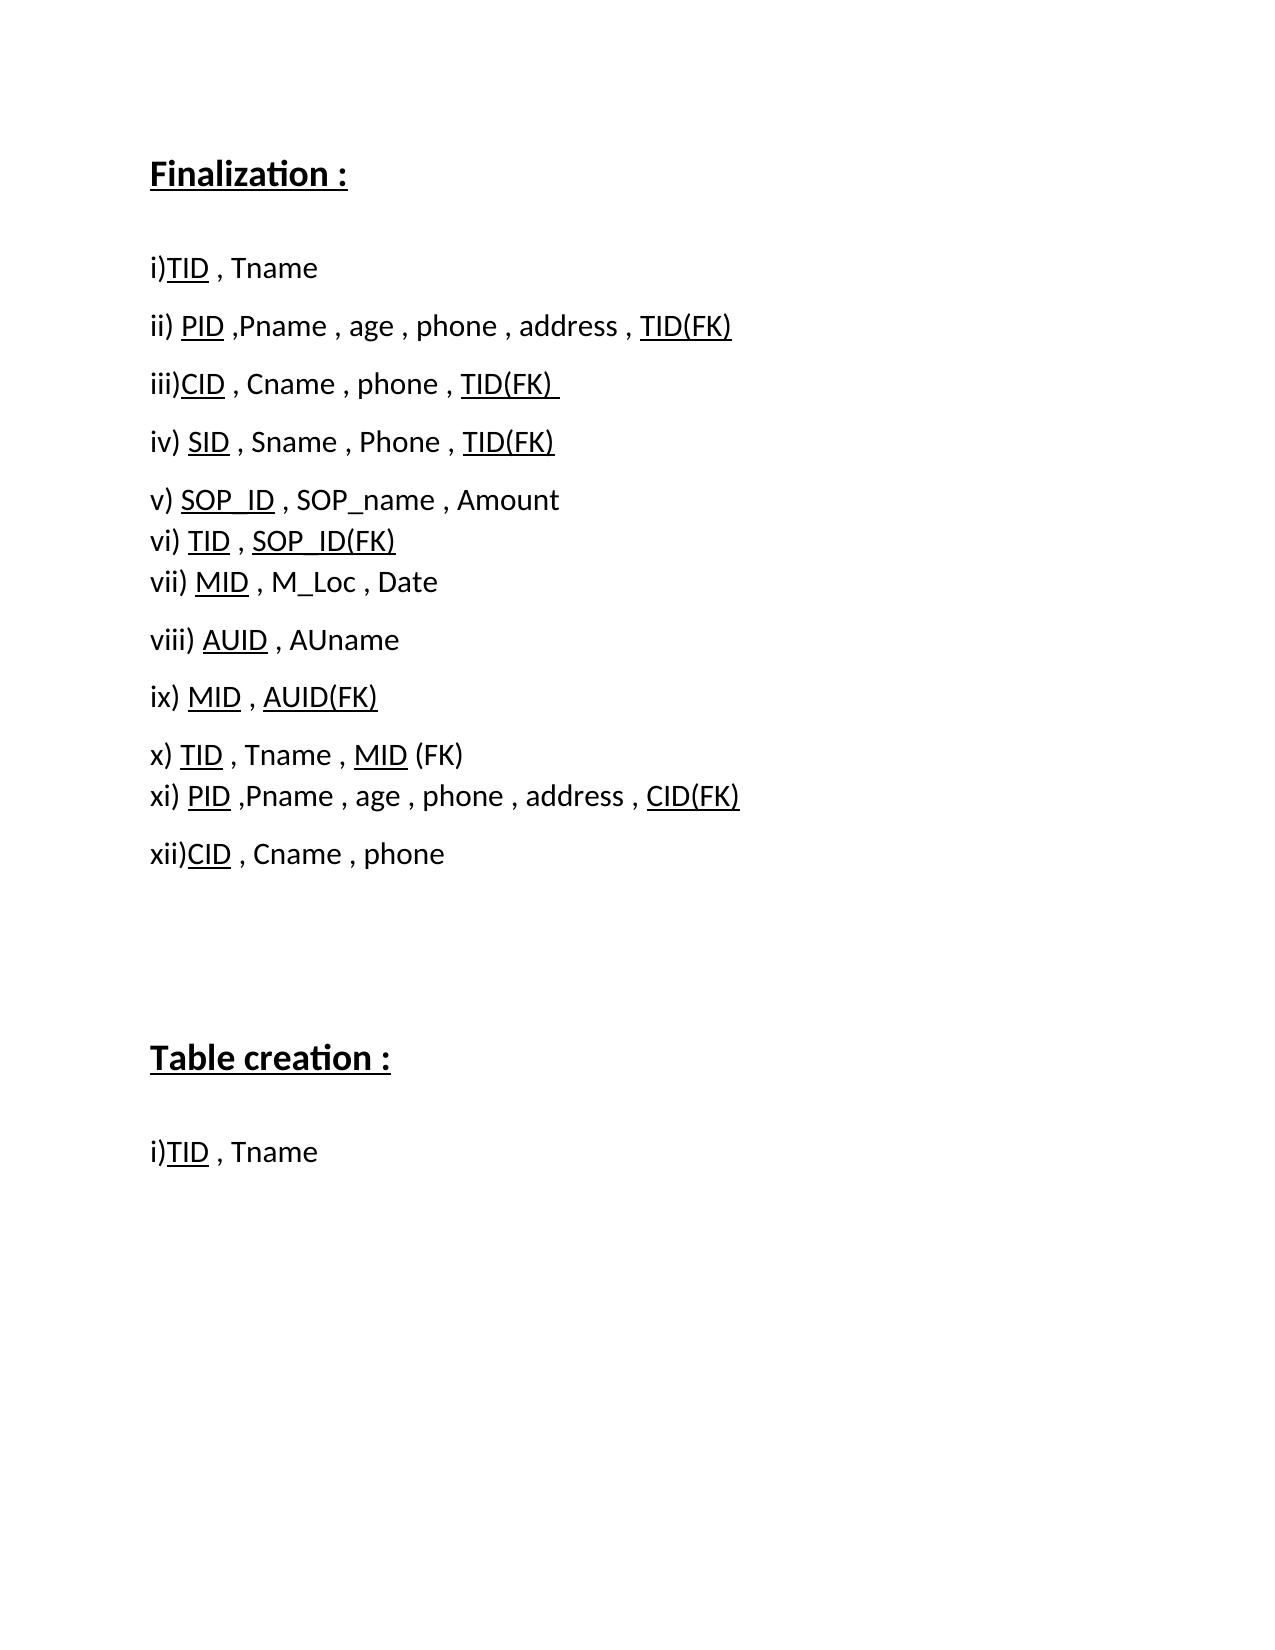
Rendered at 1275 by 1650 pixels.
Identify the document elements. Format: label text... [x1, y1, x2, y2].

text v) SOP_ID , SOP_name , Amount vi) TID , SOP_ID(FK) vii) MID , M_Loc , Date [150, 479, 1125, 600]
text x) TID , Tname , MID (FK) xi) PID ,Pname , age , phone , address , CID(FK) [150, 735, 1125, 814]
text viii) AUID , AUname [150, 620, 1125, 658]
text ix) MID , AUID(FK) [150, 677, 1125, 716]
text iii)CID , Cname , phone , TID(FK) [150, 364, 1125, 402]
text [150, 892, 1125, 1203]
text ii) PID ,Pname , age , phone , address , TID(FK) [150, 306, 1125, 344]
text xii)CID , Cname , phone [150, 834, 1125, 872]
text Finalization : i)TID , Tname [150, 150, 1125, 286]
text iv) SID , Sname , Phone , TID(FK) [150, 422, 1125, 460]
